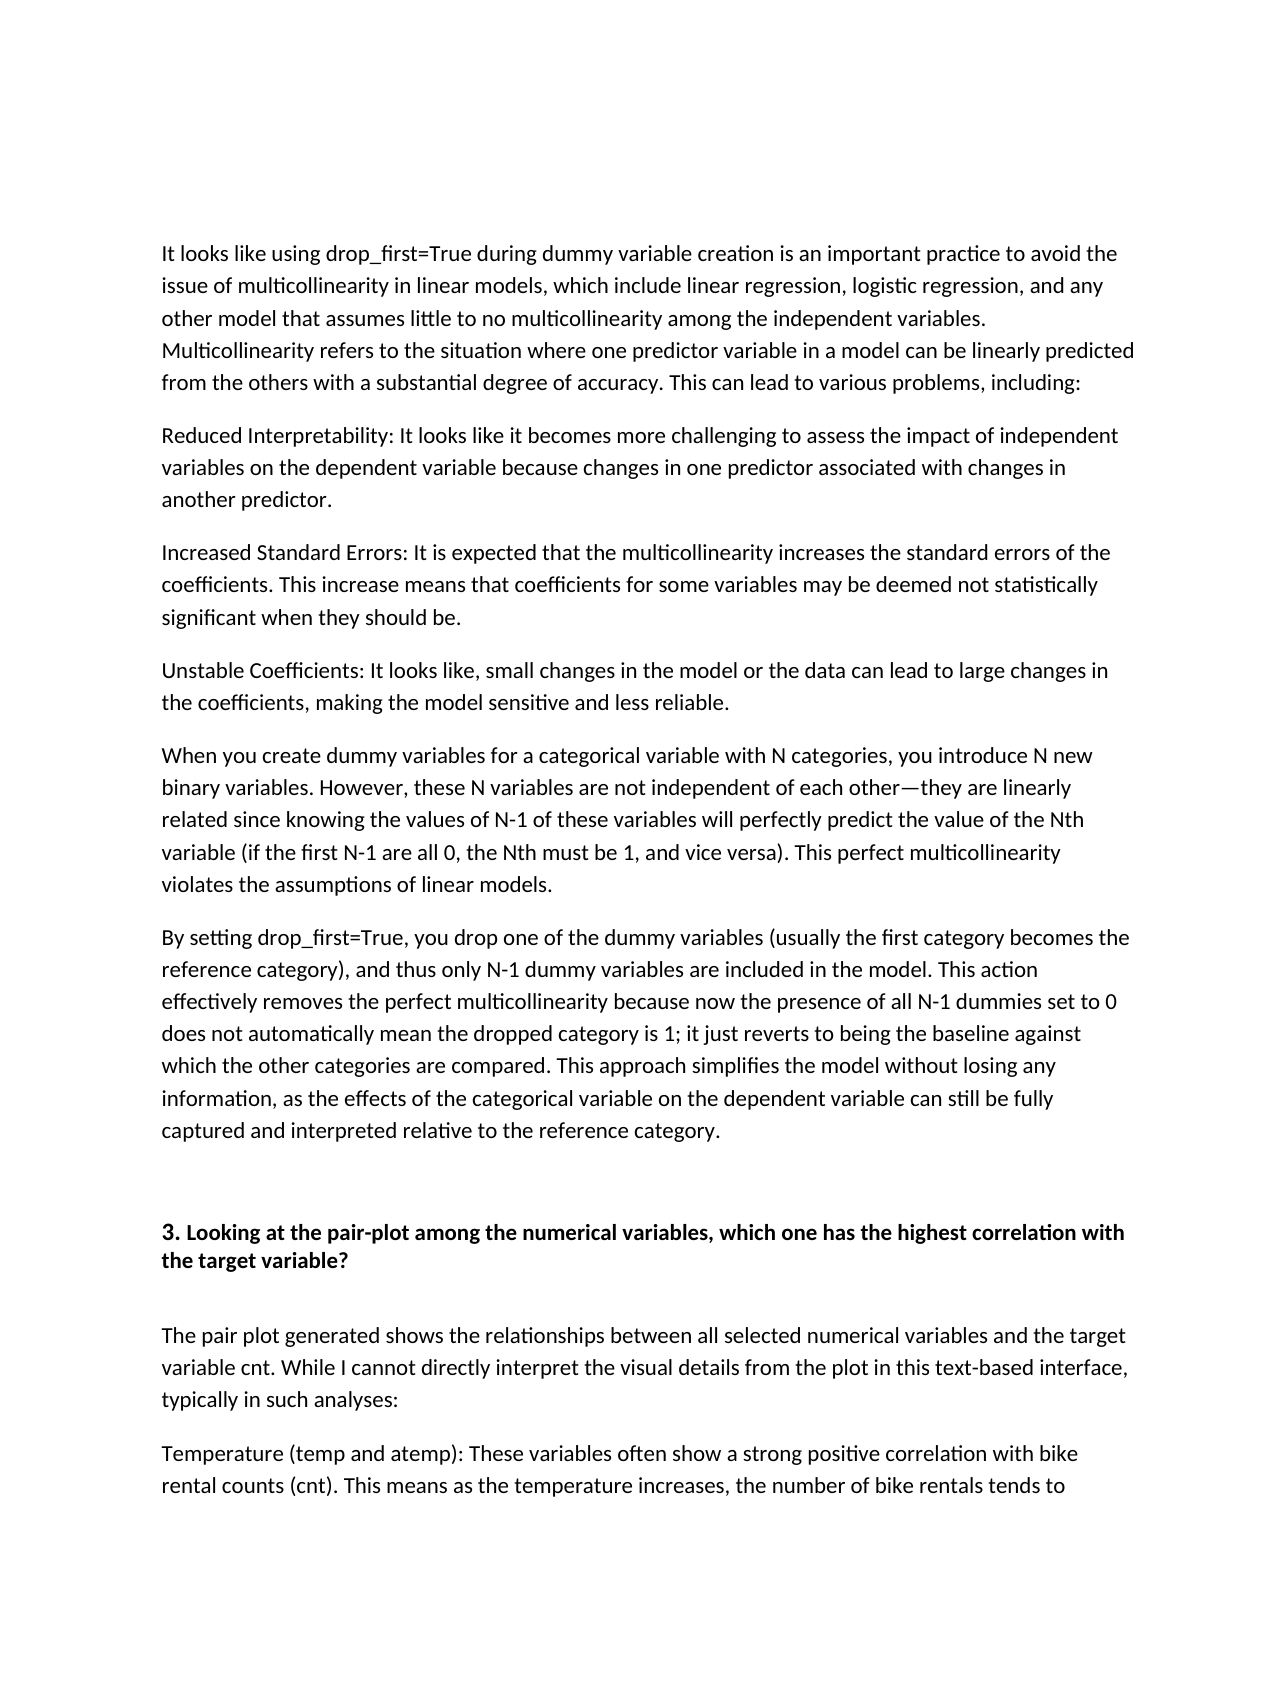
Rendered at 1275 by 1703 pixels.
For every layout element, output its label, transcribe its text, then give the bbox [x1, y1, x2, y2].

text Unstable Coefficients: It looks like, small changes in the model or the data can lead to large changes in the coefficients, making the model sensitive and less reliable. [161, 656, 1138, 716]
text Reduced Interpretability: It looks like it becomes more challenging to assess the impact of independent variables on the dependent variable because changes in one predictor associated with changes in another predictor. [161, 421, 1138, 513]
text When you create dummy variables for a categorical variable with N categories, you introduce N new binary variables. However, these N variables are not independent of each other—they are linearly related since knowing the values of N-1 of these variables will perfectly predict the value of the Nth variable (if the first N-1 are all 0, the Nth must be 1, and vice versa). This perfect multicollinearity violates the assumptions of linear models. [161, 741, 1138, 898]
text 3. Looking at the pair-plot among the numerical variables, which one has the highest correlation with the target variable? [161, 1216, 1138, 1274]
text The pair plot generated shows the relationships between all selected numerical variables and the target variable cnt. While I cannot directly interpret the visual details from the plot in this text-based interface, typically in such analyses: [161, 1321, 1138, 1414]
text Increased Standard Errors: It is expected that the multicollinearity increases the standard errors of the coefficients. This increase means that coefficients for some variables may be deemed not statistically significant when they should be. [161, 538, 1138, 631]
text By setting drop_first=True, you drop one of the dummy variables (usually the first category becomes the reference category), and thus only N-1 dummy variables are included in the model. This action effectively removes the perfect multicollinearity because now the presence of all N-1 dummies set to 0 does not automatically mean the dropped category is 1; it just reverts to being the baseline against which the other categories are compared. This approach simplifies the model without losing any information, as the effects of the categorical variable on the dependent variable can still be fully captured and interpreted relative to the reference category. [161, 923, 1138, 1144]
text It looks like using drop_first=True during dummy variable creation is an important practice to avoid the issue of multicollinearity in linear models, which include linear regression, logistic regression, and any other model that assumes little to no multicollinearity among the independent variables. Multicollinearity refers to the situation where one predictor variable in a model can be linearly predicted from the others with a substantial degree of accuracy. This can lead to various problems, including: [161, 239, 1138, 396]
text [161, 1439, 1138, 1499]
